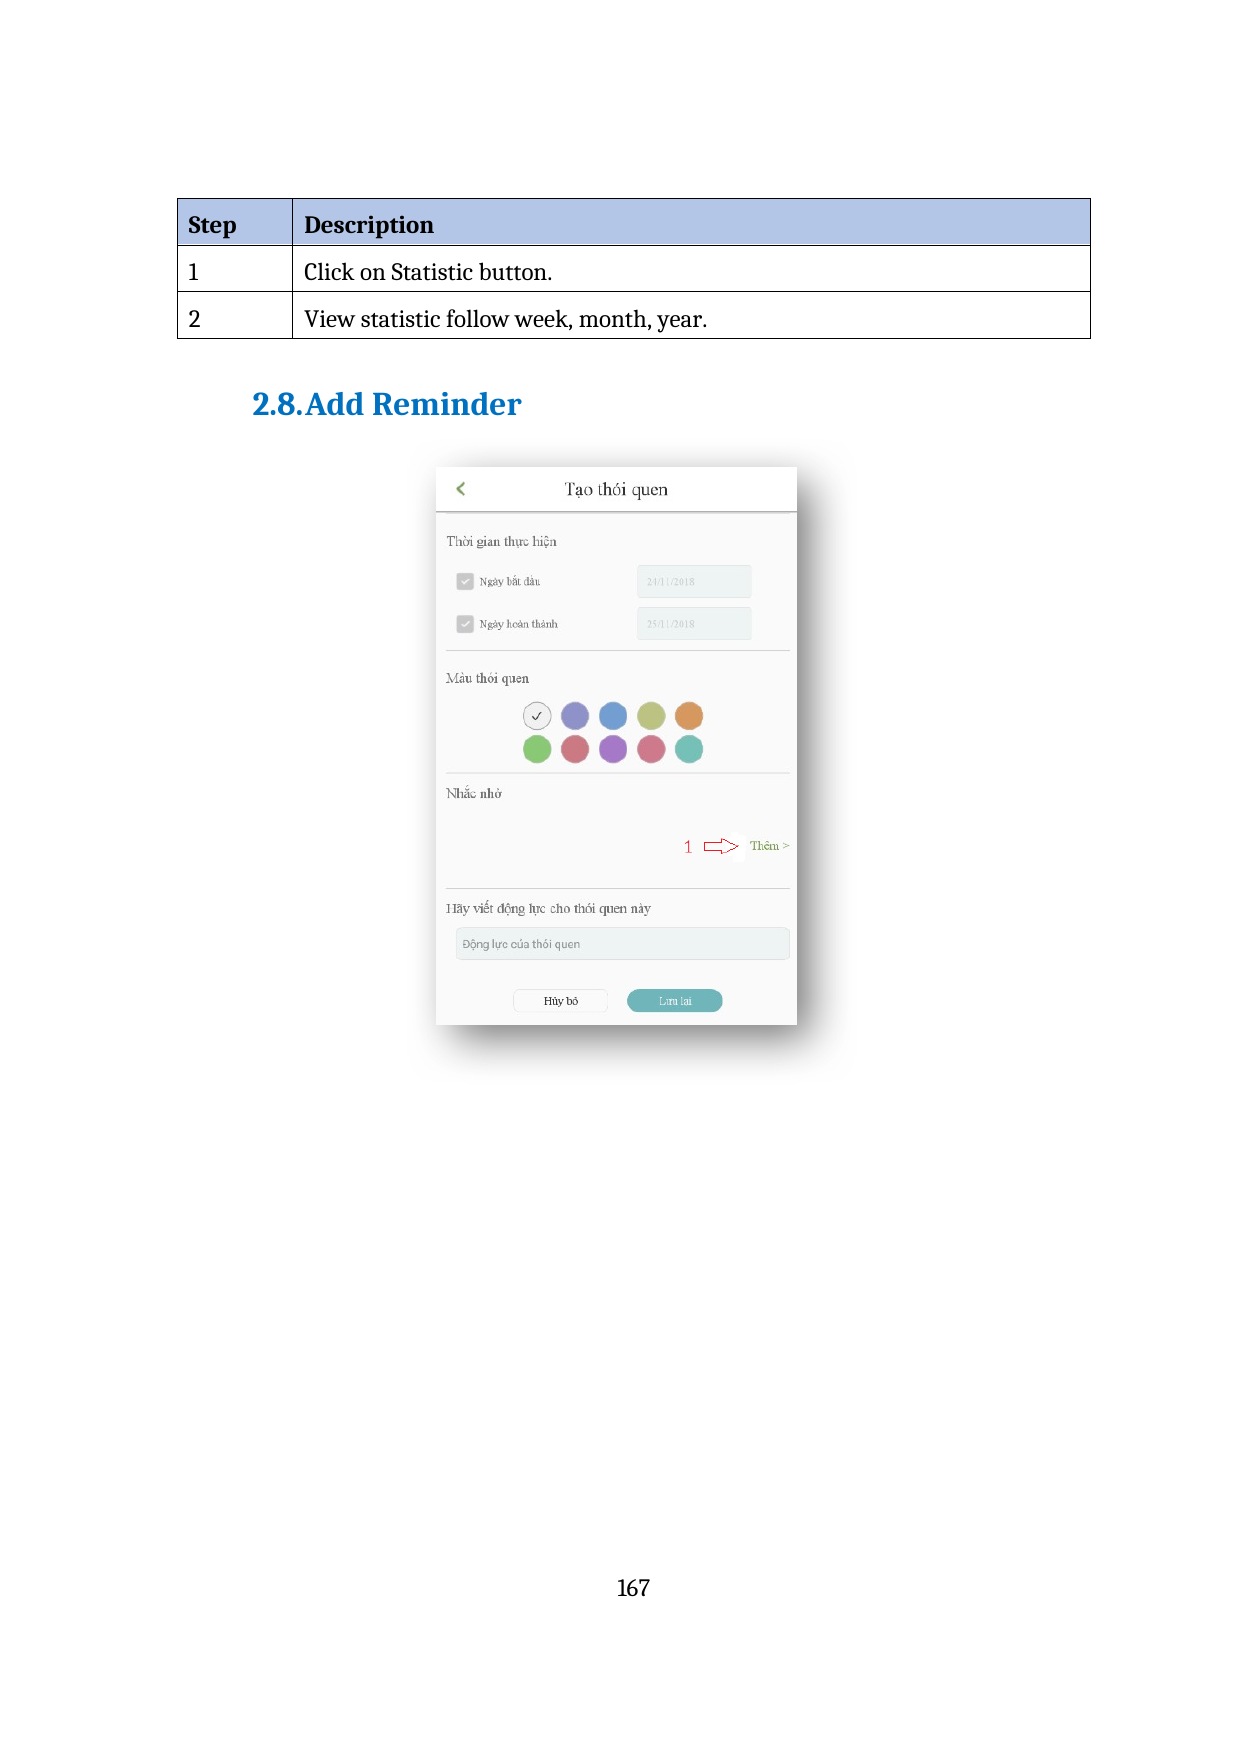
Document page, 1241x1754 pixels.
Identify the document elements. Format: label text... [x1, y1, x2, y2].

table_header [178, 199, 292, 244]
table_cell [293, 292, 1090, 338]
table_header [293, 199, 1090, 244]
picture [436, 467, 797, 1025]
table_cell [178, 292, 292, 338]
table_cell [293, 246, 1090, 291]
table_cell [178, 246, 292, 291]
list Add Reminder [252, 386, 1090, 424]
